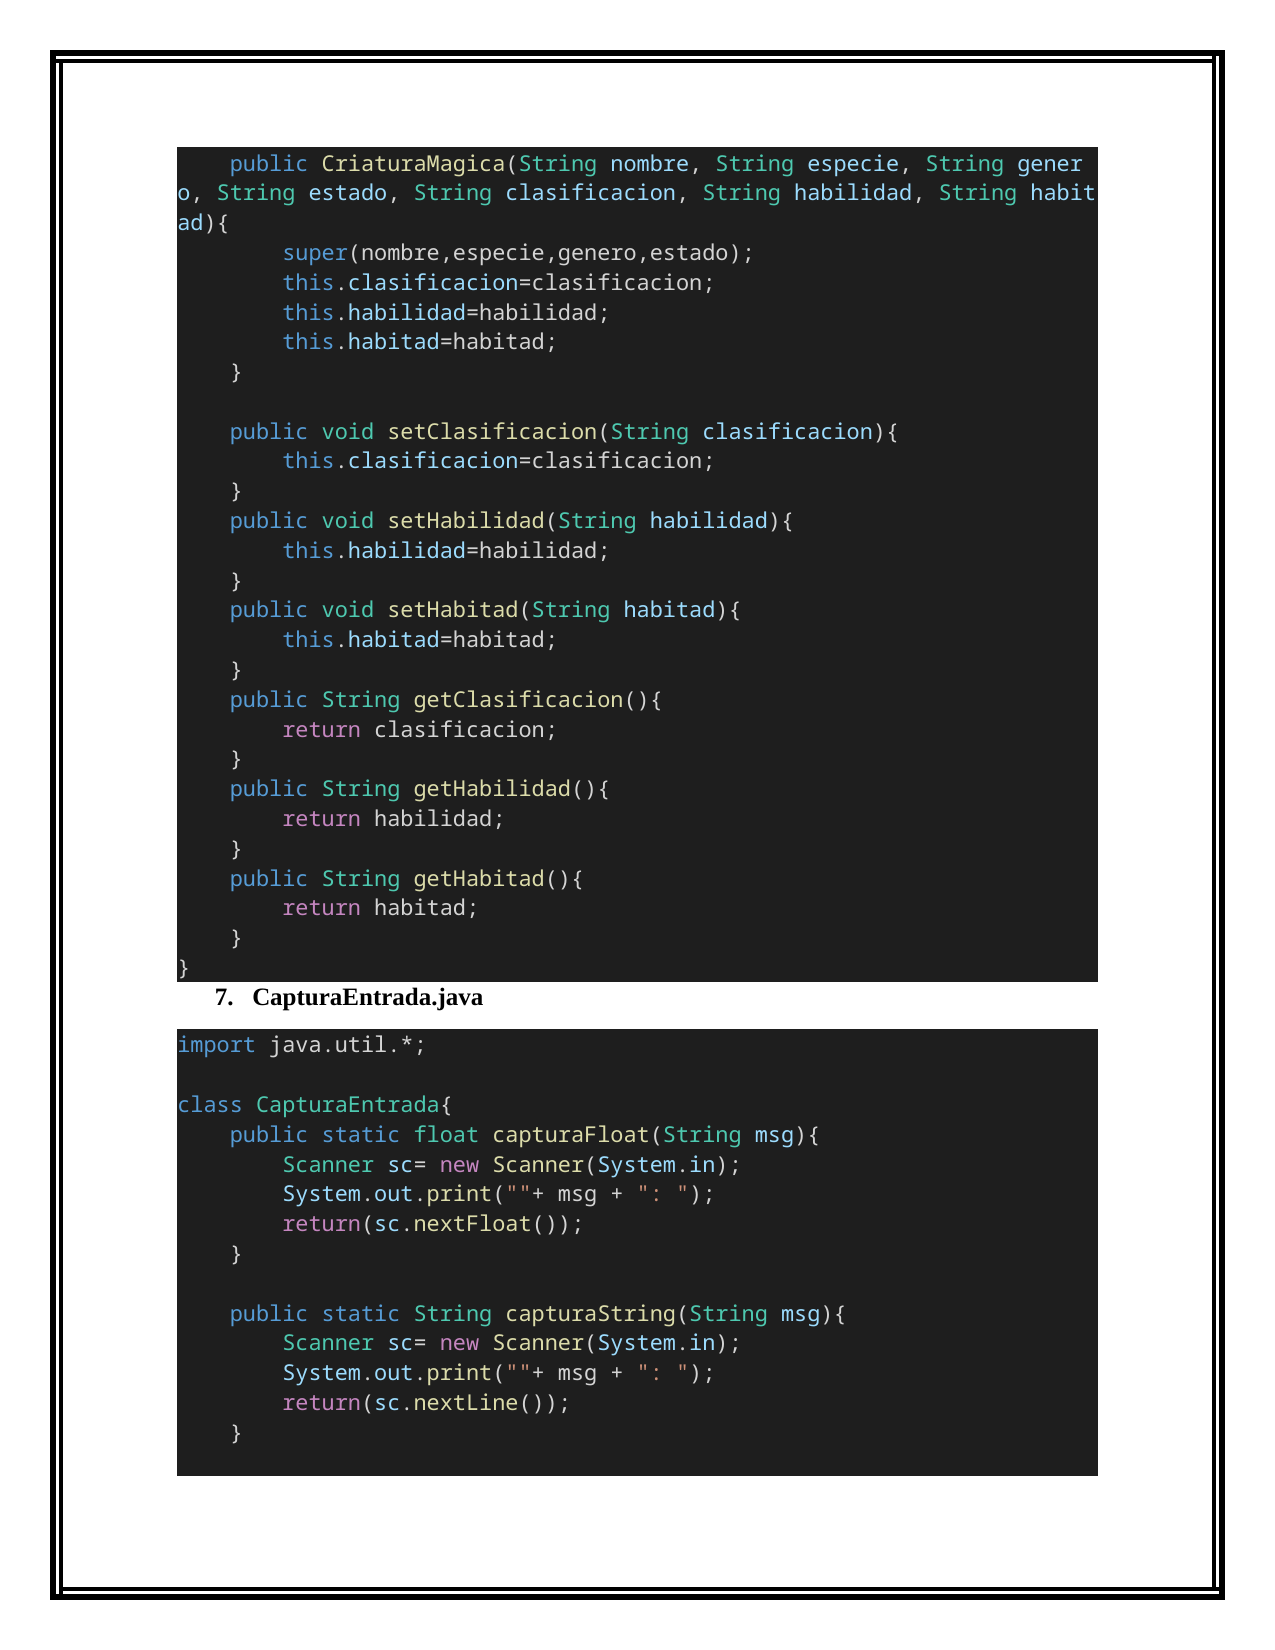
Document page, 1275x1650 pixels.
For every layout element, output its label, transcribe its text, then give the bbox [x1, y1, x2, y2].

text } [177, 475, 1098, 505]
text return(sc.nextLine()); [177, 1387, 1098, 1417]
text } [177, 833, 1098, 862]
text } [177, 922, 1098, 952]
text public static String capturaString(String msg){ [177, 1297, 1098, 1327]
text this.habitad=habitad; [177, 624, 1098, 654]
text this.habilidad=habilidad; [177, 535, 1098, 564]
text public void setHabilidad(String habilidad){ [177, 505, 1098, 535]
text } [177, 743, 1098, 773]
text } [177, 654, 1098, 684]
text public String getHabitad(){ [177, 862, 1098, 892]
text public String getClasificacion(){ [177, 684, 1098, 713]
text return(sc.nextFloat()); [177, 1208, 1098, 1238]
text } [177, 952, 1098, 982]
text } [177, 564, 1098, 594]
text this.habilidad=habilidad; [177, 296, 1098, 326]
text System.out.print(""+ msg + ": "); [177, 1178, 1098, 1208]
text public String getHabilidad(){ [177, 773, 1098, 803]
text System.out.print(""+ msg + ": "); [177, 1357, 1098, 1387]
text return habitad; [177, 892, 1098, 922]
text } [177, 1238, 1098, 1268]
text } [177, 356, 1098, 386]
text } [177, 1417, 1098, 1446]
text public void setHabitad(String habitad){ [177, 594, 1098, 624]
list CapturaEntrada.java [214, 982, 1098, 1010]
text public CriaturaMagica(String nombre, String especie, String genero, String estado, String clasificacion, String habilidad, String habitad){ [177, 147, 1098, 237]
text return clasificacion; [177, 713, 1098, 743]
text Scanner sc= new Scanner(System.in); [177, 1148, 1098, 1178]
text class CapturaEntrada{ [177, 1089, 1098, 1119]
text super(nombre,especie,genero,estado); [177, 237, 1098, 267]
text public static float capturaFloat(String msg){ [177, 1119, 1098, 1148]
text Scanner sc= new Scanner(System.in); [177, 1327, 1098, 1357]
text return habilidad; [177, 803, 1098, 833]
text this.clasificacion=clasificacion; [177, 267, 1098, 296]
text public void setClasificacion(String clasificacion){ [177, 416, 1098, 445]
text this.habitad=habitad; [177, 326, 1098, 356]
text this.clasificacion=clasificacion; [177, 445, 1098, 475]
text import java.util.*; [177, 1029, 1098, 1059]
